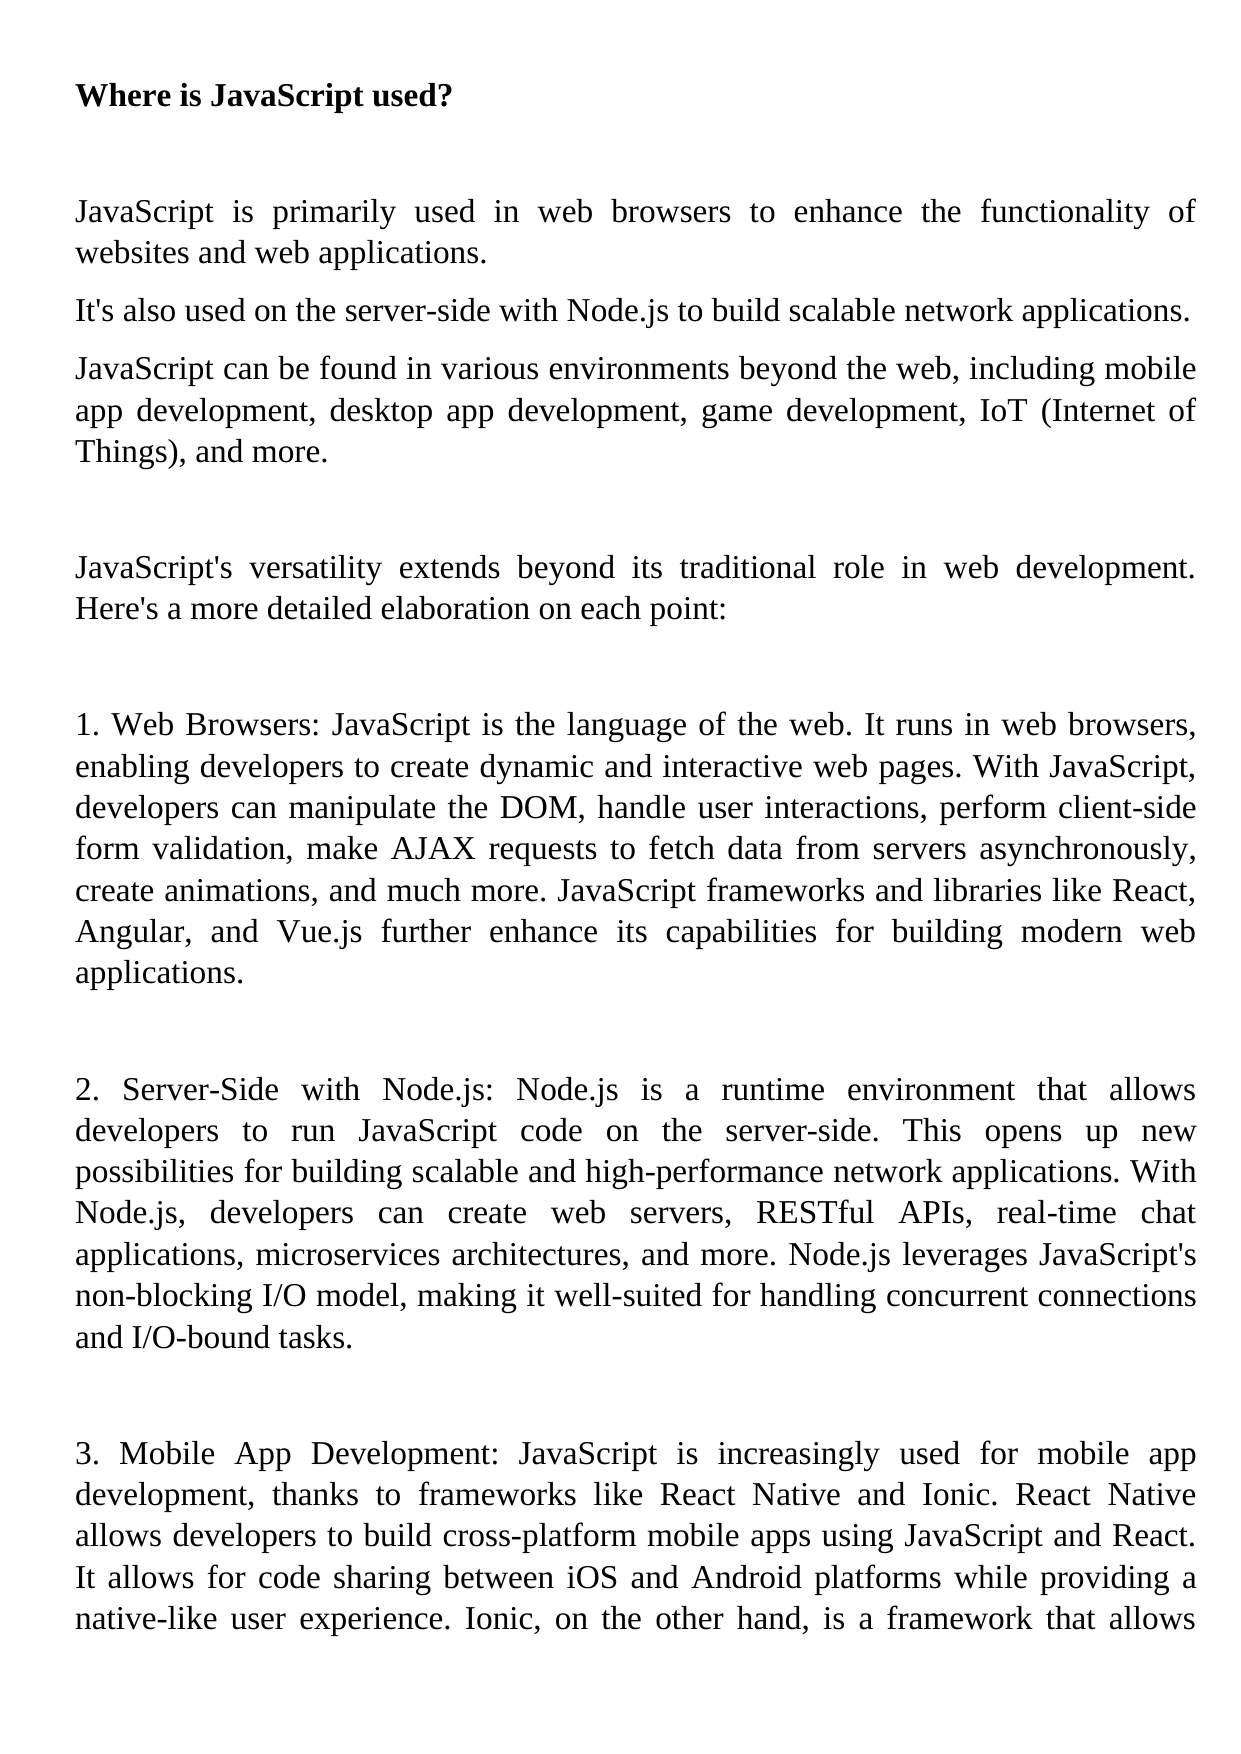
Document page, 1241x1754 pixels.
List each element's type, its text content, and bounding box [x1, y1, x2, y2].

text JavaScript's versatility extends beyond its traditional role in web development. Here's a more detailed elaboration on each point: [75, 547, 1198, 627]
text JavaScript is primarily used in web browsers to enhance the functionality of websites and web applications. [75, 191, 1198, 271]
text 1. Web Browsers: JavaScript is the language of the web. It runs in web browsers, enabling developers to create dynamic and interactive web pages. With JavaScript, developers can manipulate the DOM, handle user interactions, perform client-side form validation, make AJAX requests to fetch data from servers asynchronously, create animations, and much more. JavaScript frameworks and libraries like React, Angular, and Vue.js further enhance its capabilities for building modern web applications. [75, 704, 1198, 991]
text 2. Server-Side with Node.js: Node.js is a runtime environment that allows developers to run JavaScript code on the server-side. This opens up new possibilities for building scalable and high-performance network applications. With Node.js, developers can create web servers, RESTful APIs, real-time chat applications, microservices architectures, and more. Node.js leverages JavaScript's non-blocking I/O model, making it well-suited for handling concurrent connections and I/O-bound tasks. [75, 1069, 1198, 1355]
text JavaScript can be found in various environments beyond the web, including mobile app development, desktop app development, game development, IoT (Internet of Things), and more. [75, 348, 1198, 469]
text Where is JavaScript used? [75, 75, 1198, 113]
text It's also used on the server-side with Node.js to build scalable network applications. [75, 290, 1198, 329]
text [75, 1433, 1198, 1637]
